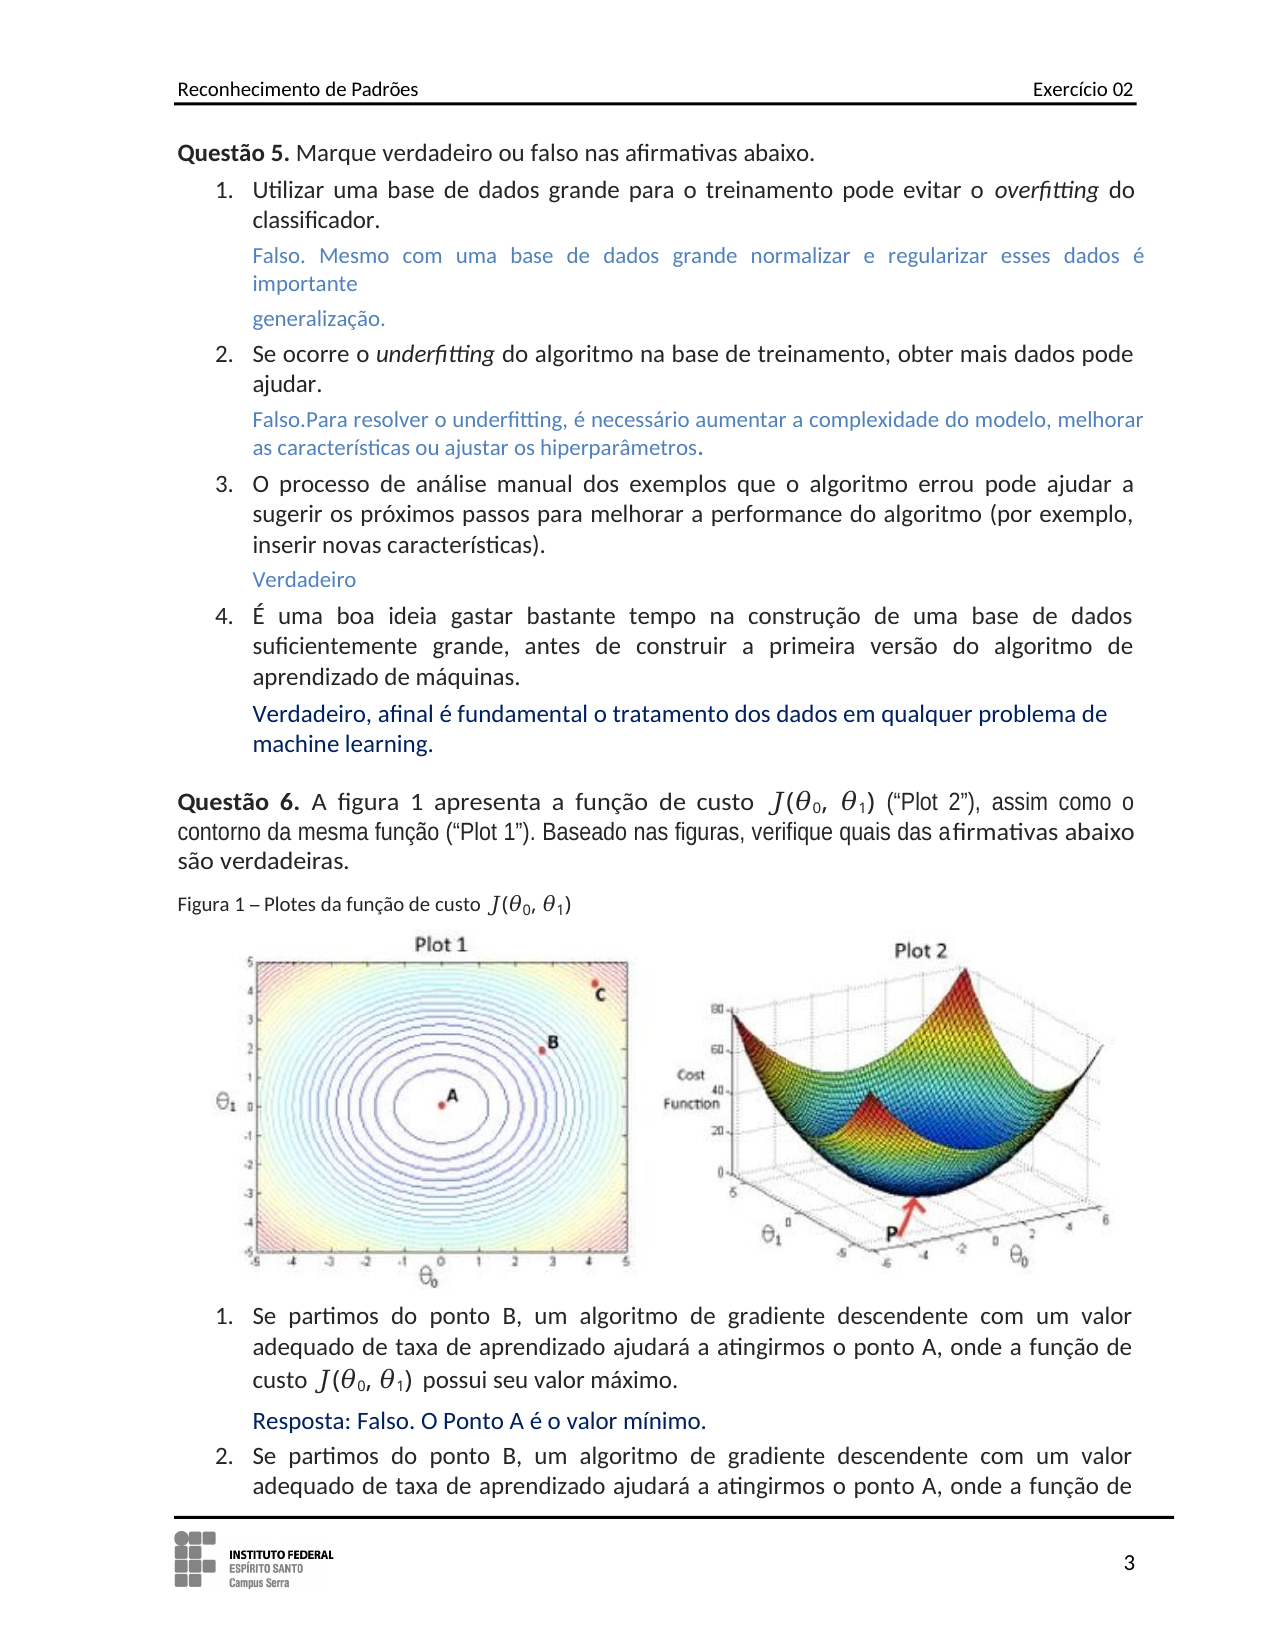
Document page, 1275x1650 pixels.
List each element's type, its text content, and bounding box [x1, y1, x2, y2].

text Figura 1 – Plotes da função de custo 𝐽(𝜃0, 𝜃1) [177, 889, 1146, 919]
list generalização. [252, 304, 1146, 332]
list Falso.Para resolver o underfitting, é necessário aumentar a complexidade do modelo, melhorar as características ou ajustar os hiperparâmetros. [252, 405, 1146, 461]
list Verdadeiro, afinal é fundamental o tratamento dos dados em qualquer problema de machine learning. [252, 698, 1134, 759]
text Questão 6. A figura 1 apresenta a função de custo 𝐽(𝜃0, 𝜃1) (“Plot 2”), assim como o contorno da mesma função (“Plot 1”). Baseado nas figuras, verifique quais das afirmativas abaixo são verdadeiras. [177, 784, 1135, 876]
picture [208, 929, 1116, 1291]
list Falso. Mesmo com uma base de dados grande normalizar e regularizar esses dados é importante [252, 241, 1146, 297]
list É uma boa ideia gastar bastante tempo na construção de uma base de dados suficientemente grande, antes de construir a primeira versão do algoritmo de aprendizado de máquinas. [215, 600, 1134, 691]
list O processo de análise manual dos exemplos que o algoritmo errou pode ajudar a sugerir os próximos passos para melhorar a performance do algoritmo (por exemplo, inserir novas características). [215, 468, 1134, 559]
list Resposta: Falso. O Ponto A é o valor mínimo. [252, 1405, 1134, 1435]
list Verdadeiro [252, 566, 1146, 594]
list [215, 1440, 1134, 1501]
list Utilizar uma base de dados grande para o treinamento pode evitar o overfitting do classificador. [215, 174, 1135, 235]
text Questão 5. Marque verdadeiro ou falso nas afirmativas abaixo. [177, 137, 1146, 168]
picture [174, 1531, 334, 1589]
list Se ocorre o underfitting do algoritmo na base de treinamento, obter mais dados pode ajudar. [215, 338, 1134, 399]
